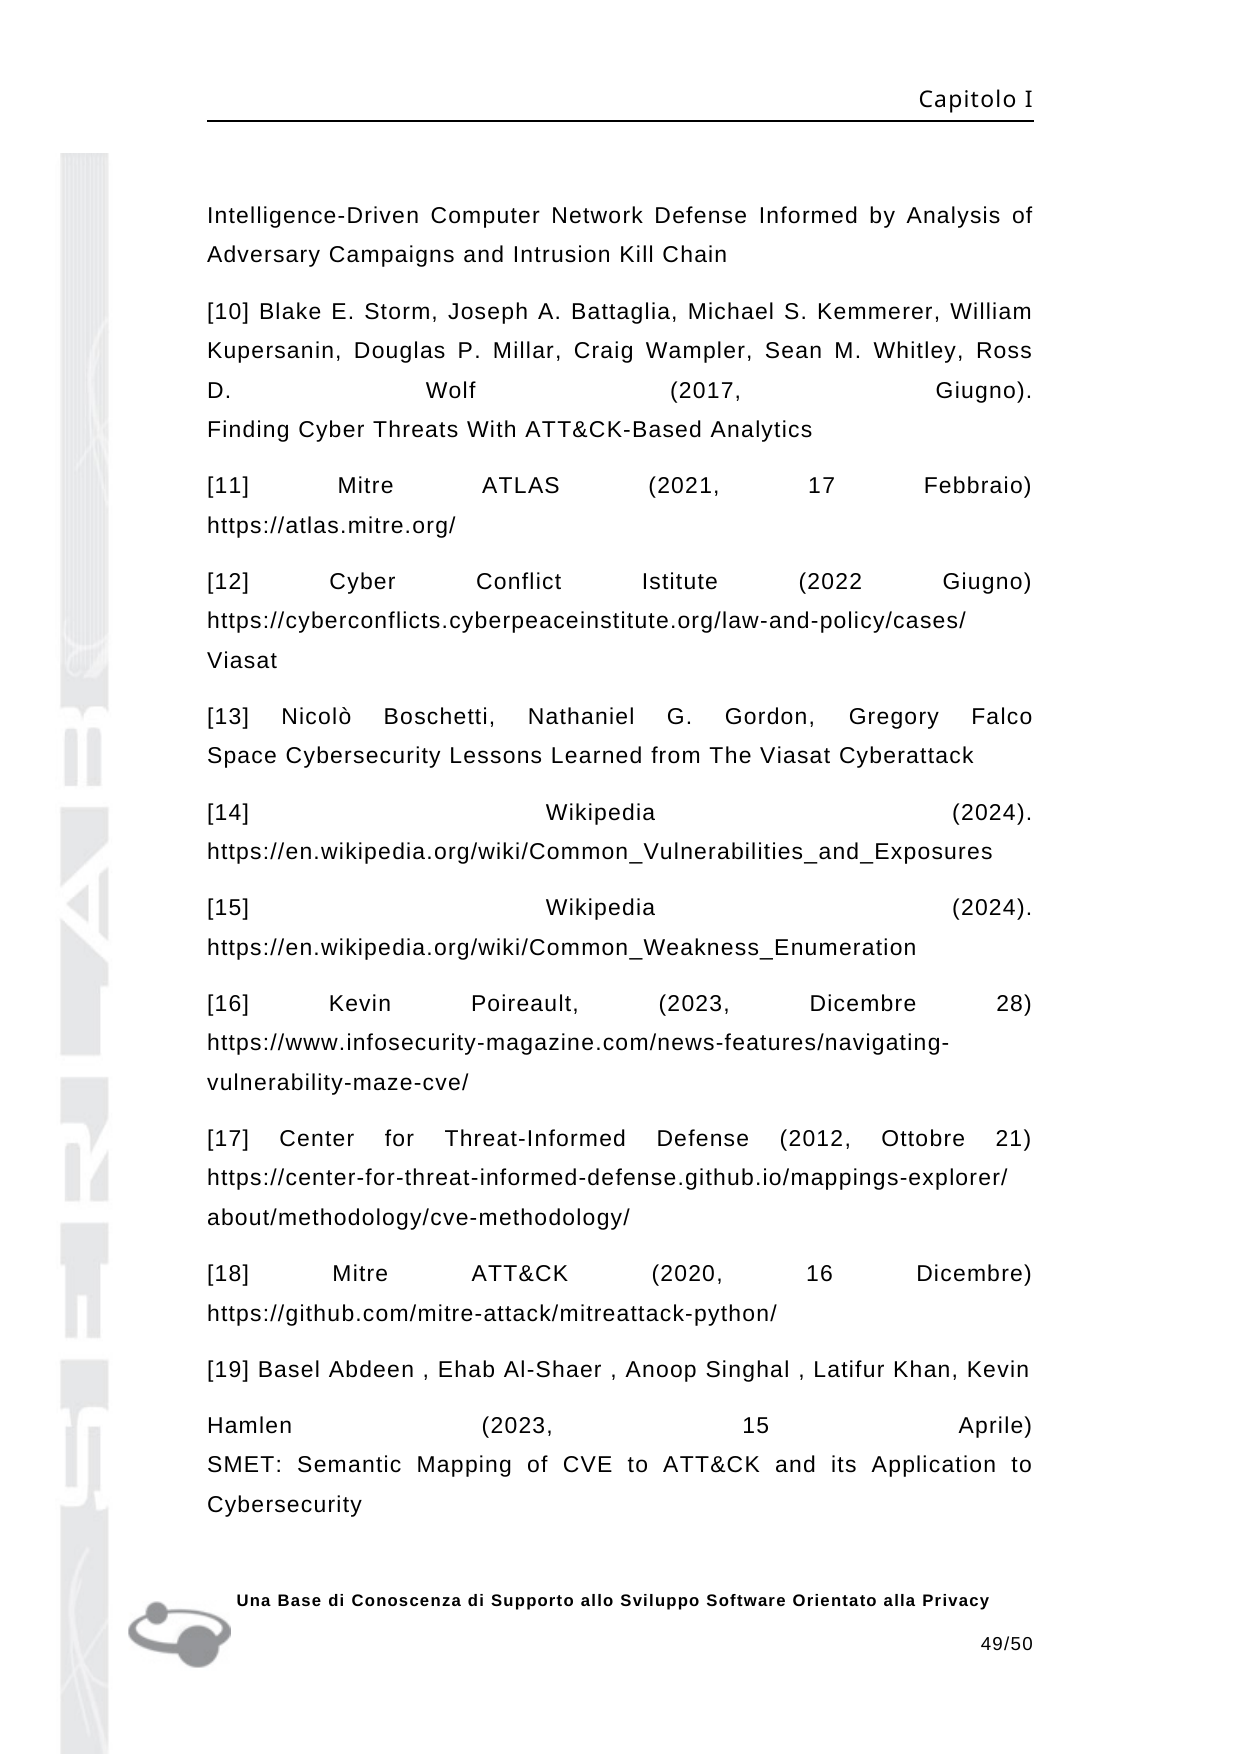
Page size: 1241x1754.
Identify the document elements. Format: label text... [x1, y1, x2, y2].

text [10] Blake E. Storm, Joseph A. Battaglia, Michael S. Kemmerer, William Kupersanin, Douglas P. Millar, Craig Wampler, Sean M. Whitley, Ross D. Wolf (2017, Giugno). Finding Cyber Threats With ATT&CK-Based Analytics [207, 298, 1034, 442]
text [13] Nicolò Boschetti, Nathaniel G. Gordon, Gregory Falco Space Cybersecurity Lessons Learned from The Viasat Cyberattack [207, 703, 1034, 769]
text [12] Cyber Conflict Istitute (2022 Giugno) https://cyberconflicts.cyberpeaceinstitute.org/law-and-policy/cases/Viasat [207, 568, 1034, 673]
text [15] Wikipedia (2024). https://en.wikipedia.org/wiki/Common_Weakness_Enumeration [207, 894, 1034, 960]
text [19] Basel Abdeen , Ehab Al-Shaer , Anoop Singhal , Latifur Khan, Kevin [207, 1356, 1034, 1382]
text Hamlen (2023, 15 Aprile) SMET: Semantic Mapping of CVE to ATT&CK and its Application to Cybersecurity [207, 1412, 1034, 1517]
text [16] Kevin Poireault, (2023, Dicembre 28) https://www.infosecurity-magazine.com/news-features/navigating-vulnerability-maze-cve/ [207, 990, 1034, 1095]
text [18] Mitre ATT&CK (2020, 16 Dicembre) https://github.com/mitre-attack/mitreattack-python/ [207, 1260, 1034, 1326]
text [17] Center for Threat-Informed Defense (2012, Ottobre 21) https://center-for-threat-informed-defense.github.io/mappings-explorer/about/methodology/cve-methodology/ [207, 1125, 1034, 1230]
picture [46, 153, 231, 1754]
text [11] Mitre ATLAS (2021, 17 Febbraio) https://atlas.mitre.org/ [207, 472, 1034, 538]
text [14] Wikipedia (2024). https://en.wikipedia.org/wiki/Common_Vulnerabilities_and_Exposures [207, 798, 1034, 864]
